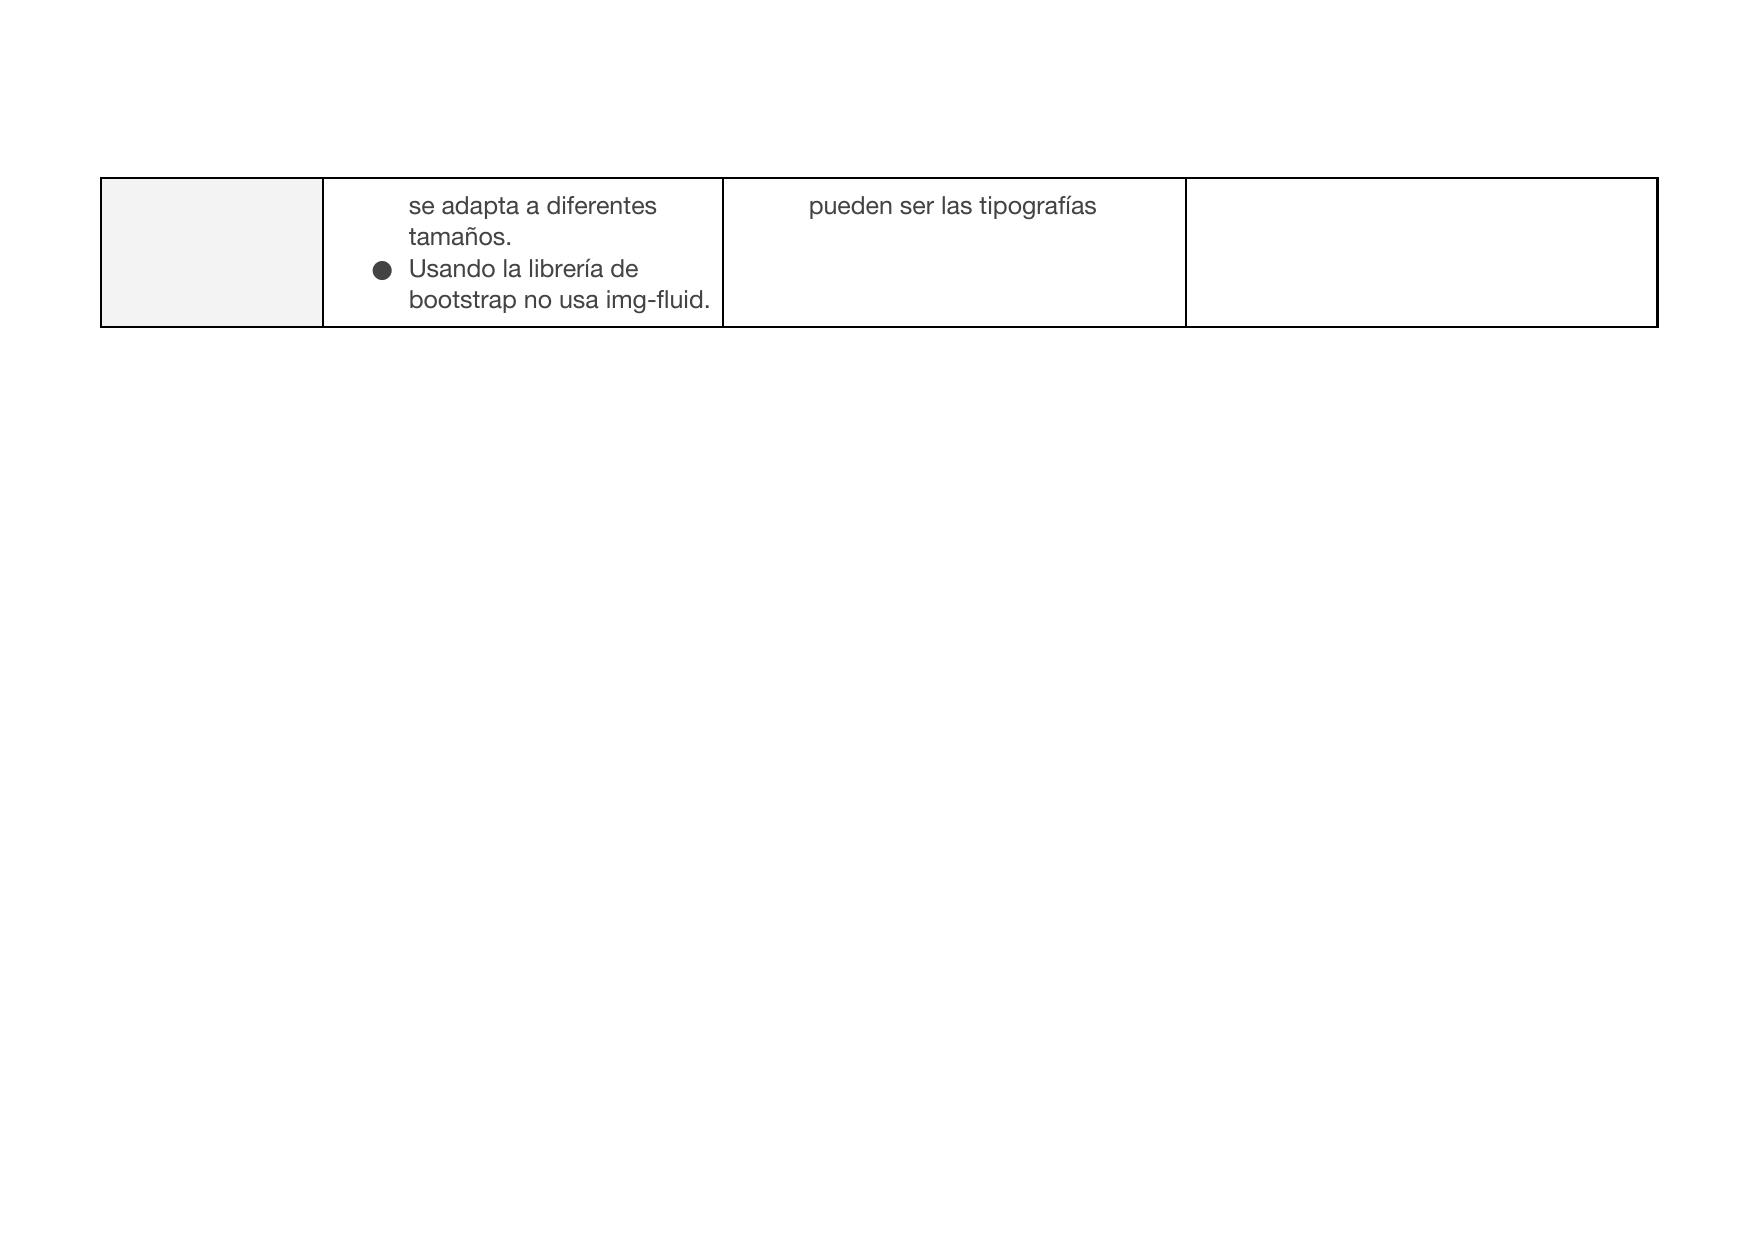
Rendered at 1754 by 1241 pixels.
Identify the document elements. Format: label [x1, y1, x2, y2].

table_cell [102, 179, 322, 326]
table_cell [724, 179, 1185, 326]
table_cell [324, 179, 722, 326]
table_cell [1187, 179, 1656, 326]
